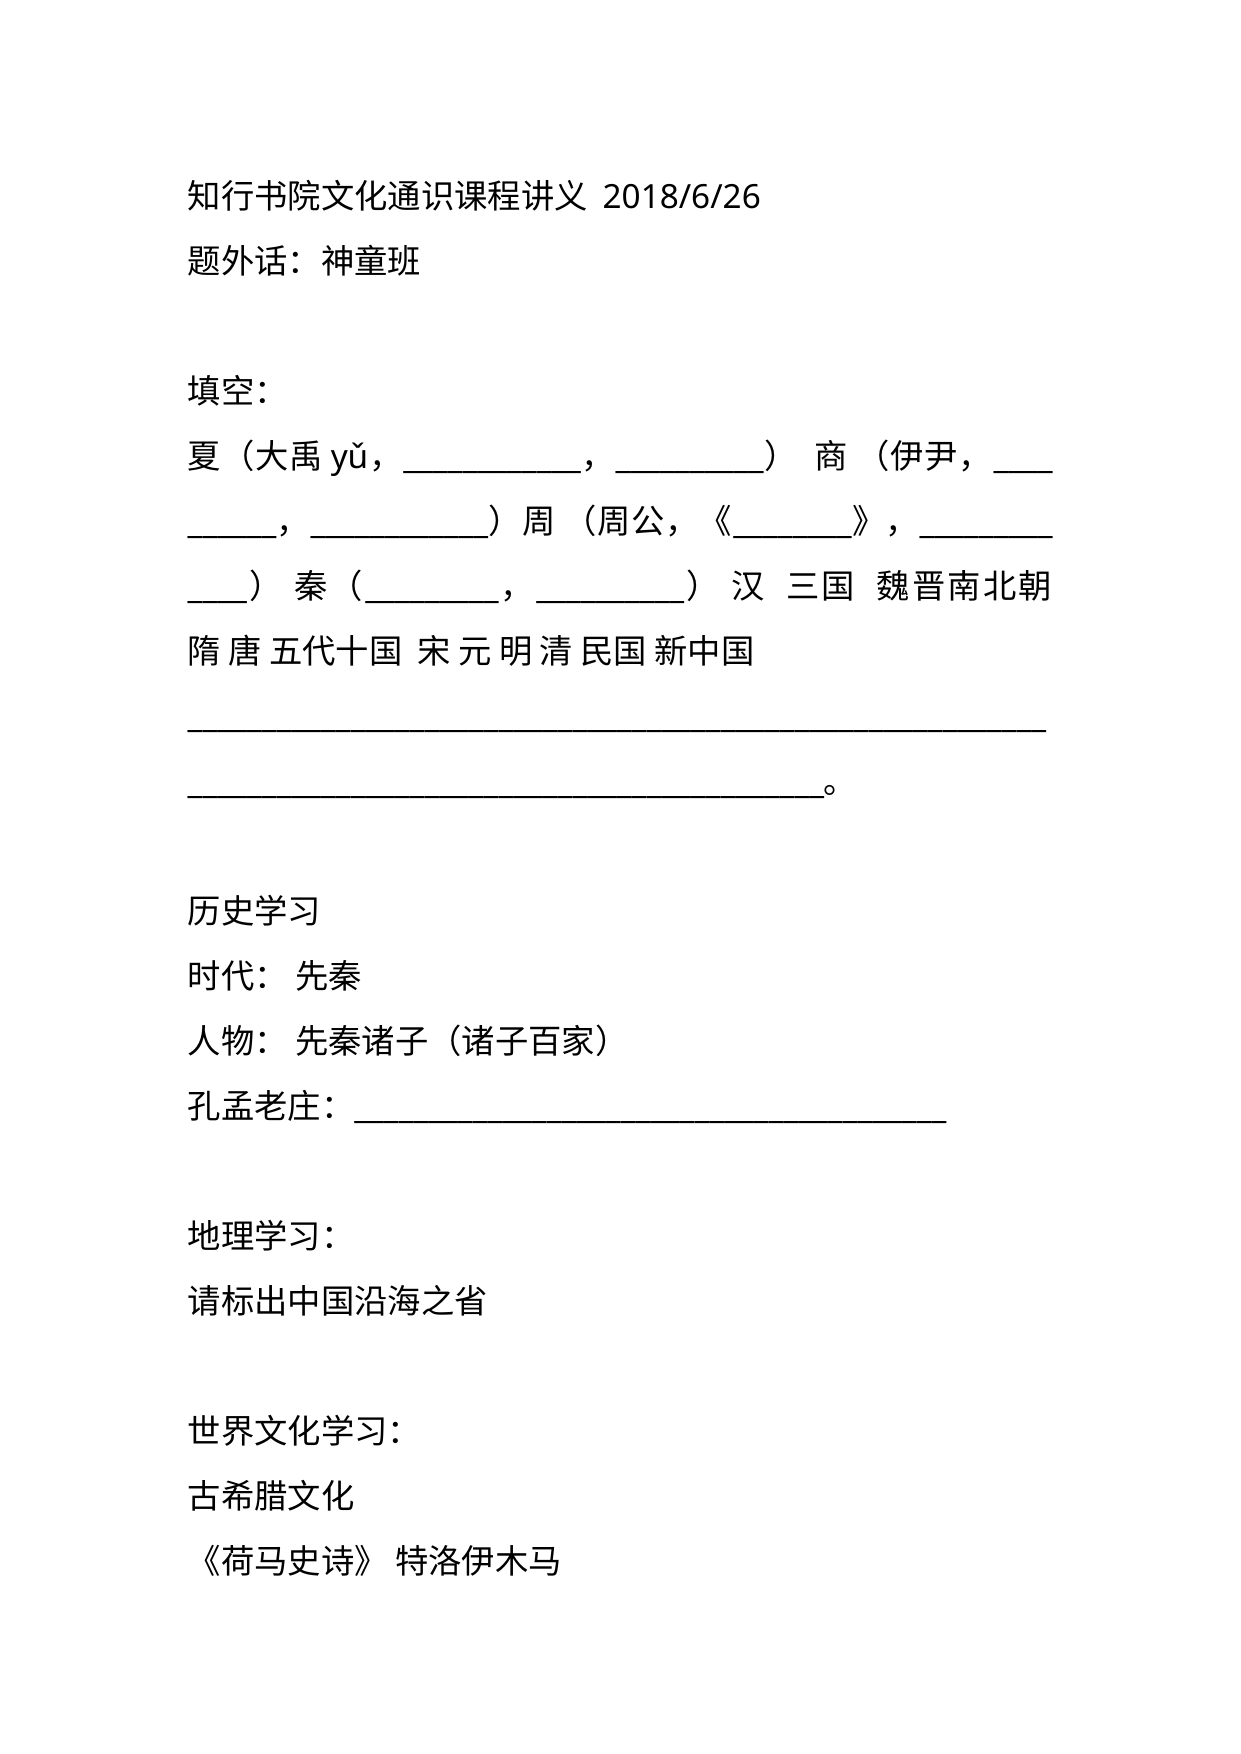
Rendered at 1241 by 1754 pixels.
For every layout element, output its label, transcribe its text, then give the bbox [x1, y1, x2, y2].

text 请标出中国沿海之省 [187, 1267, 1053, 1332]
text 题外话：神童班 [187, 227, 1053, 292]
text 填空： [187, 357, 1053, 422]
text 古希腊文化 [187, 1462, 1053, 1527]
text 人物： 先秦诸子（诸子百家） [187, 1007, 1053, 1072]
text 《荷马史诗》 特洛伊木马 [187, 1527, 1053, 1592]
text 孔孟老庄：________________________________________ [187, 1072, 1053, 1137]
text _____________________________________________________________________________________________________。 [187, 682, 1053, 812]
text 历史学习 [187, 877, 1053, 942]
text 知行书院文化通识课程讲义 2018/6/26 [187, 162, 1053, 227]
text 地理学习： [187, 1202, 1053, 1267]
text 夏（大禹yǔ，____________，__________） 商 （伊尹，__________，____________）周 （周公，《________》，_____________） 秦（_________，__________） 汉 三国 魏晋南北朝 隋 唐 五代十国 宋 元 明 清 民国 新中国 [187, 422, 1053, 682]
text 时代： 先秦 [187, 942, 1053, 1007]
text 世界文化学习： [187, 1397, 1053, 1462]
